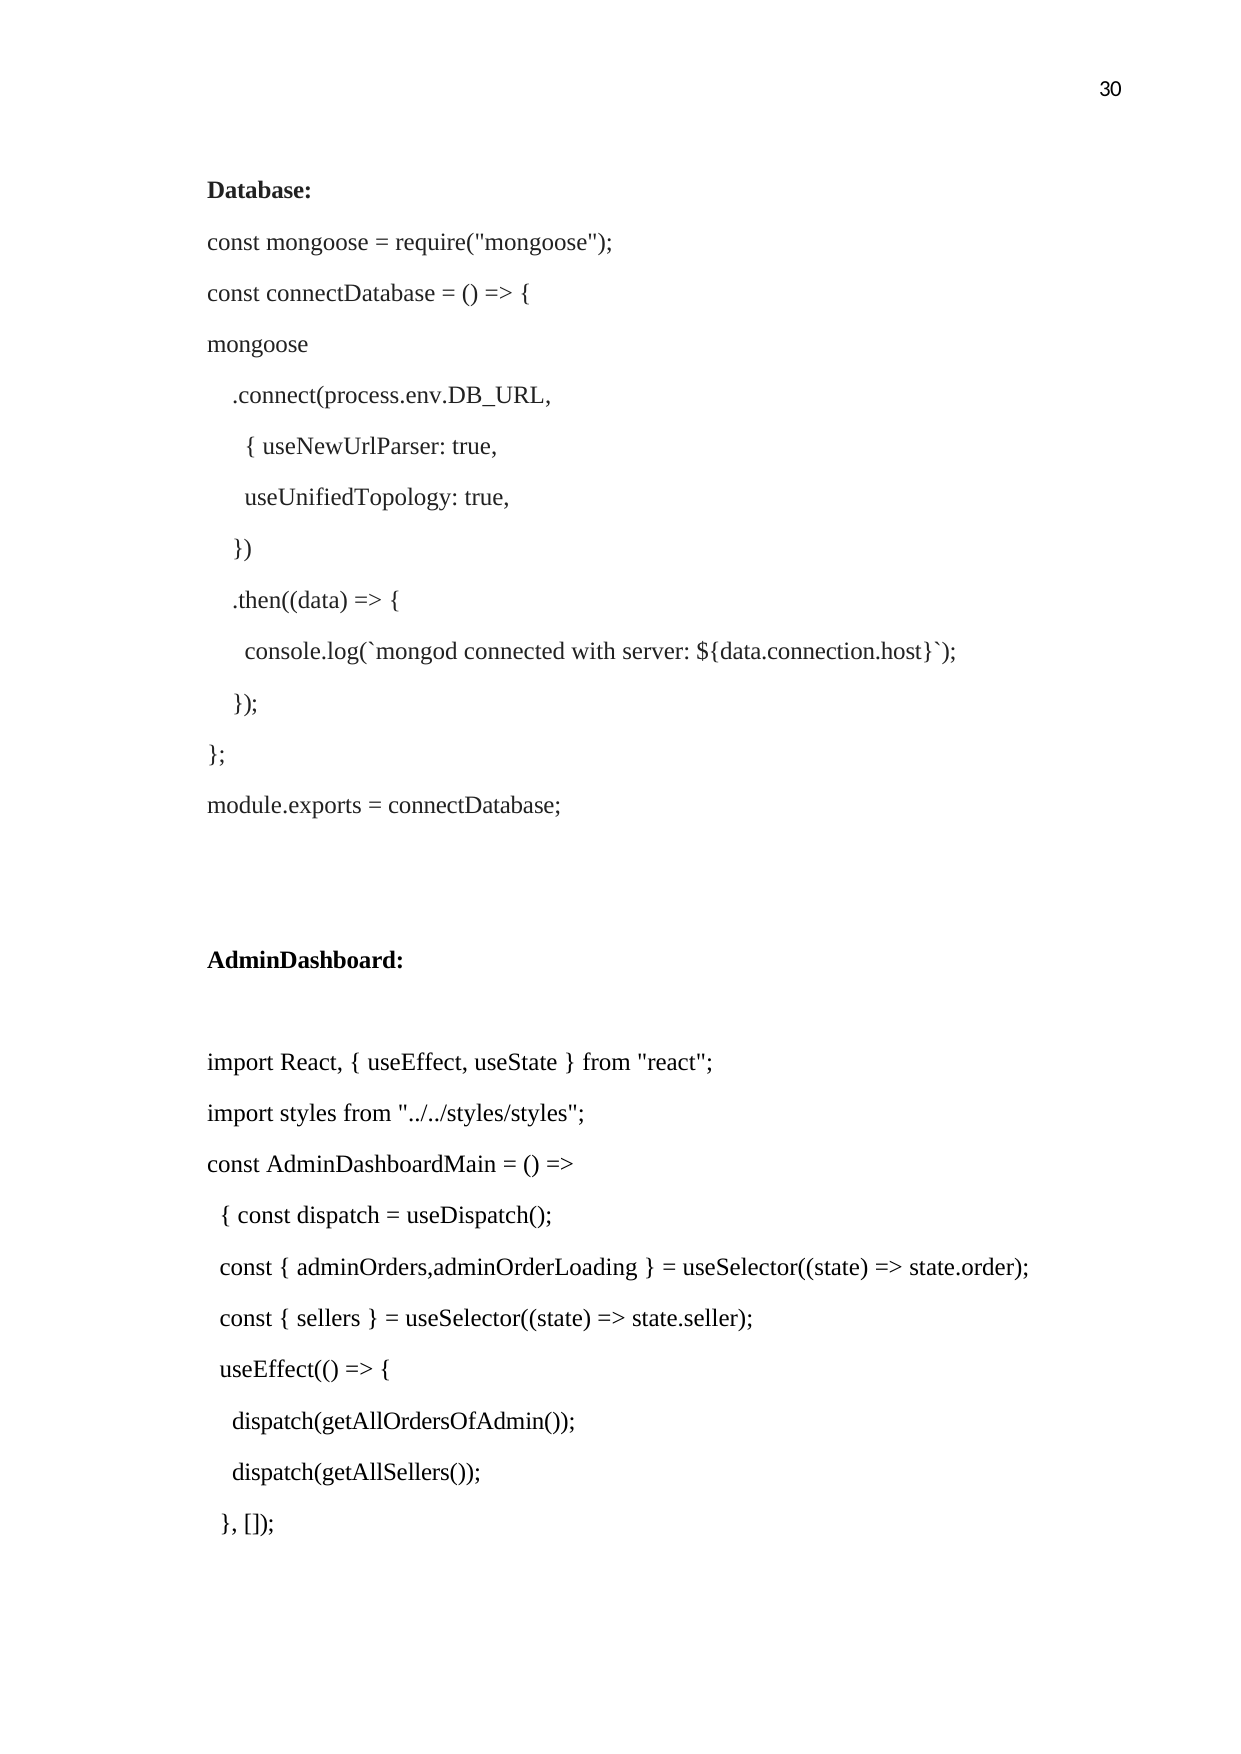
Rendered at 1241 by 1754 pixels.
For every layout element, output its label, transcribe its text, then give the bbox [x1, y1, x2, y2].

text const mongoose = require("mongoose"); const connectDatabase = () => { mongoose [207, 227, 628, 358]
text }) [232, 533, 1209, 562]
text useEffect(() => { dispatch(getAllOrdersOfAdmin()); dispatch(getAllSellers()); [219, 1354, 720, 1486]
text console.log(`mongod connected with server: ${data.connection.host}`); [244, 636, 1209, 665]
text }; [207, 739, 1209, 768]
text import React, { useEffect, useState } from "react"; import styles from "../../styles/styles"; [207, 1047, 720, 1127]
text .connect(process.env.DB_URL, { useNewUrlParser: true, useUnifiedTopology: true, [232, 380, 646, 511]
text const AdminDashboardMain = () => { const dispatch = useDispatch(); [207, 1149, 628, 1229]
text }, []); [219, 1508, 1209, 1537]
text .then((data) => { [232, 585, 1209, 614]
subtitle Database: [207, 175, 1209, 204]
text const { adminOrders,adminOrderLoading } = useSelector((state) => state.order); const { sellers } = useSelector((state) => state.seller); [219, 1252, 1061, 1332]
text module.exports = connectDatabase; [207, 791, 1209, 819]
text }); [232, 688, 1209, 716]
subtitle AdminDashboard: [207, 945, 1209, 974]
